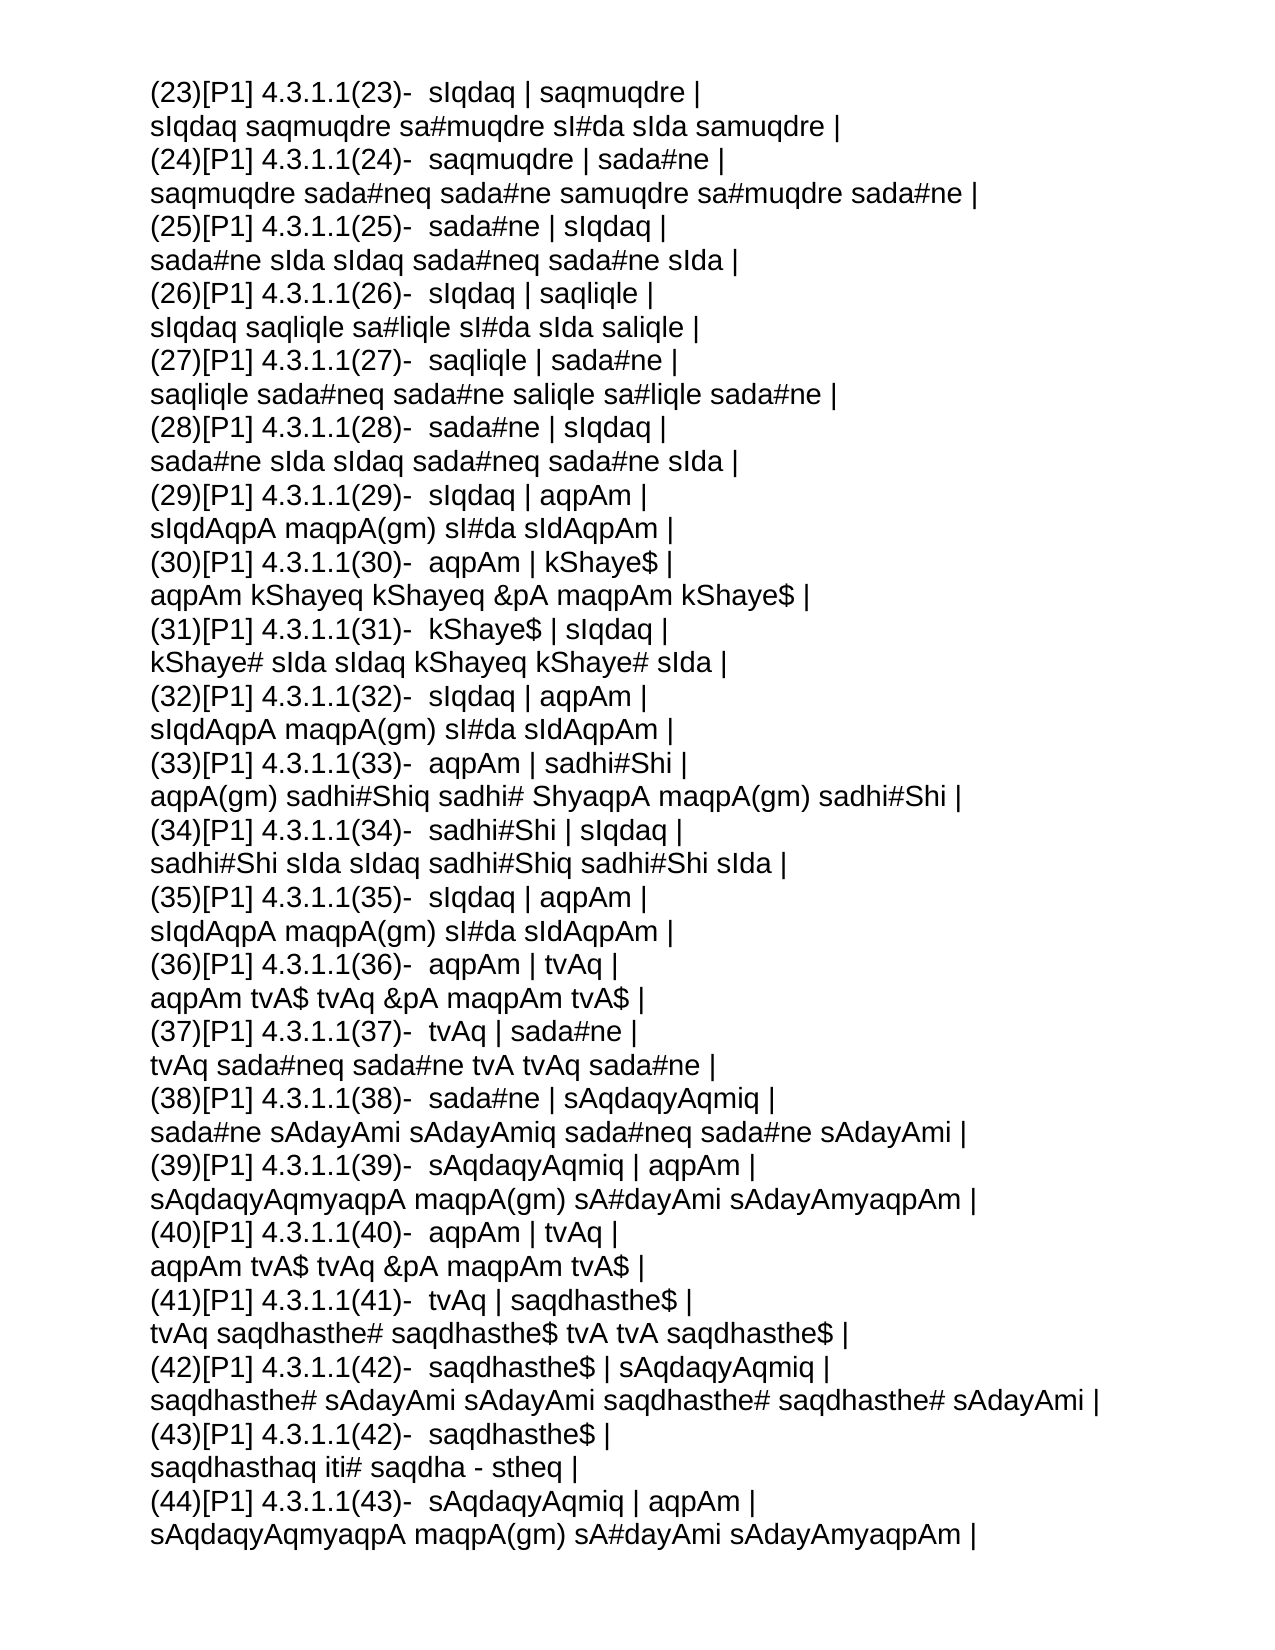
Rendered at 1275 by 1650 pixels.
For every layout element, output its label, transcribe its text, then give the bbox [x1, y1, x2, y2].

text aqpAm tvA$ tvAq &pA maqpAm tvA$ | [150, 981, 1200, 1014]
text (28)[P1] 4.3.1.1(28)- sada#ne | sIqdaq | [150, 410, 1200, 444]
text tvAq sada#neq sada#ne tvA tvAq sada#ne | [150, 1048, 1200, 1081]
text (29)[P1] 4.3.1.1(29)- sIqdaq | aqpAm | [150, 477, 1200, 511]
text (37)[P1] 4.3.1.1(37)- tvAq | sada#ne | [150, 1014, 1200, 1048]
text (35)[P1] 4.3.1.1(35)- sIqdaq | aqpAm | [150, 880, 1200, 913]
text (24)[P1] 4.3.1.1(24)- saqmuqdre | sada#ne | [150, 142, 1200, 176]
text sAqdaqyAqmyaqpA maqpA(gm) sA#dayAmi sAdayAmyaqpAm | [150, 1182, 1200, 1215]
text (30)[P1] 4.3.1.1(30)- aqpAm | kShaye$ | [150, 544, 1200, 578]
text (41)[P1] 4.3.1.1(41)- tvAq | saqdhasthe$ | [150, 1282, 1200, 1316]
text (25)[P1] 4.3.1.1(25)- sada#ne | sIqdaq | [150, 209, 1200, 243]
text aqpAm kShayeq kShayeq &pA maqpAm kShaye$ | [150, 578, 1200, 612]
text saqdhasthe# sAdayAmi sAdayAmi saqdhasthe# saqdhasthe# sAdayAmi | [150, 1383, 1200, 1417]
text sada#ne sAdayAmi sAdayAmiq sada#neq sada#ne sAdayAmi | [150, 1115, 1200, 1148]
text (44)[P1] 4.3.1.1(43)- sAqdaqyAqmiq | aqpAm | [150, 1484, 1200, 1517]
text (34)[P1] 4.3.1.1(34)- sadhi#Shi | sIqdaq | [150, 813, 1200, 846]
text (40)[P1] 4.3.1.1(40)- aqpAm | tvAq | [150, 1215, 1200, 1249]
text (23)[P1] 4.3.1.1(23)- sIqdaq | saqmuqdre | [150, 75, 1200, 108]
text saqmuqdre sada#neq sada#ne samuqdre sa#muqdre sada#ne | [150, 176, 1200, 209]
text sada#ne sIda sIdaq sada#neq sada#ne sIda | [150, 243, 1200, 276]
text (38)[P1] 4.3.1.1(38)- sada#ne | sAqdaqyAqmiq | [150, 1081, 1200, 1115]
text (39)[P1] 4.3.1.1(39)- sAqdaqyAqmiq | aqpAm | [150, 1148, 1200, 1182]
text tvAq saqdhasthe# saqdhasthe$ tvA tvA saqdhasthe$ | [150, 1316, 1200, 1349]
text (32)[P1] 4.3.1.1(32)- sIqdaq | aqpAm | [150, 679, 1200, 712]
text sIqdAqpA maqpA(gm) sI#da sIdAqpAm | [150, 511, 1200, 544]
text (36)[P1] 4.3.1.1(36)- aqpAm | tvAq | [150, 947, 1200, 981]
text sIqdAqpA maqpA(gm) sI#da sIdAqpAm | [150, 913, 1200, 947]
text sIqdAqpA maqpA(gm) sI#da sIdAqpAm | [150, 712, 1200, 746]
text (42)[P1] 4.3.1.1(42)- saqdhasthe$ | sAqdaqyAqmiq | [150, 1349, 1200, 1383]
text sada#ne sIda sIdaq sada#neq sada#ne sIda | [150, 444, 1200, 477]
text sAqdaqyAqmyaqpA maqpA(gm) sA#dayAmi sAdayAmyaqpAm | [150, 1517, 1200, 1551]
text (31)[P1] 4.3.1.1(31)- kShaye$ | sIqdaq | [150, 612, 1200, 645]
text saqliqle sada#neq sada#ne saliqle sa#liqle sada#ne | [150, 377, 1200, 410]
text aqpA(gm) sadhi#Shiq sadhi# ShyaqpA maqpA(gm) sadhi#Shi | [150, 779, 1200, 813]
text kShaye# sIda sIdaq kShayeq kShaye# sIda | [150, 645, 1200, 679]
text saqdhasthaq iti# saqdha - stheq | [150, 1450, 1200, 1484]
text (43)[P1] 4.3.1.1(42)- saqdhasthe$ | [150, 1417, 1200, 1450]
text sIqdaq saqmuqdre sa#muqdre sI#da sIda samuqdre | [150, 108, 1200, 142]
text (33)[P1] 4.3.1.1(33)- aqpAm | sadhi#Shi | [150, 746, 1200, 779]
text (27)[P1] 4.3.1.1(27)- saqliqle | sada#ne | [150, 343, 1200, 377]
text (26)[P1] 4.3.1.1(26)- sIqdaq | saqliqle | [150, 276, 1200, 310]
text sadhi#Shi sIda sIdaq sadhi#Shiq sadhi#Shi sIda | [150, 846, 1200, 880]
text aqpAm tvA$ tvAq &pA maqpAm tvA$ | [150, 1249, 1200, 1282]
text sIqdaq saqliqle sa#liqle sI#da sIda saliqle | [150, 310, 1200, 343]
